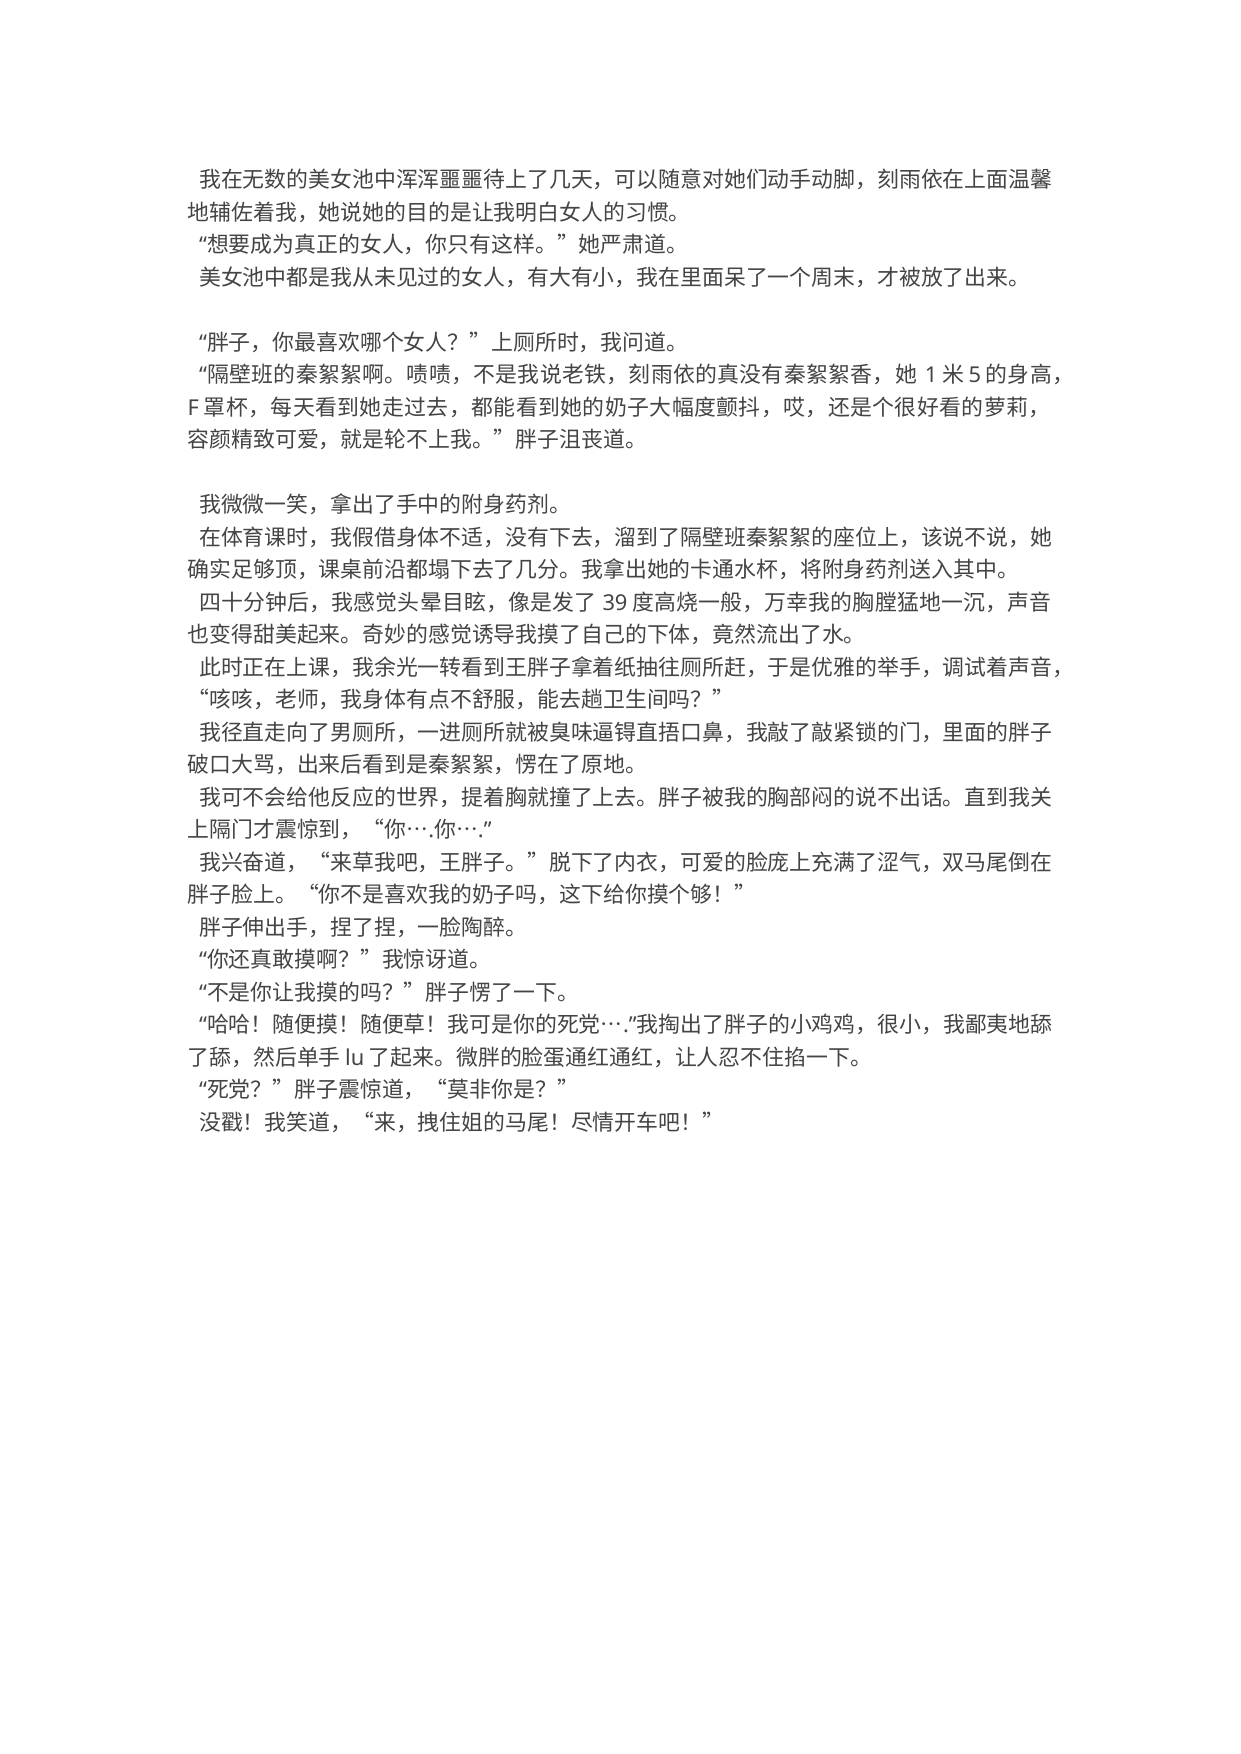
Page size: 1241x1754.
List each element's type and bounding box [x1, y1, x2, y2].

text [187, 162, 1053, 1137]
